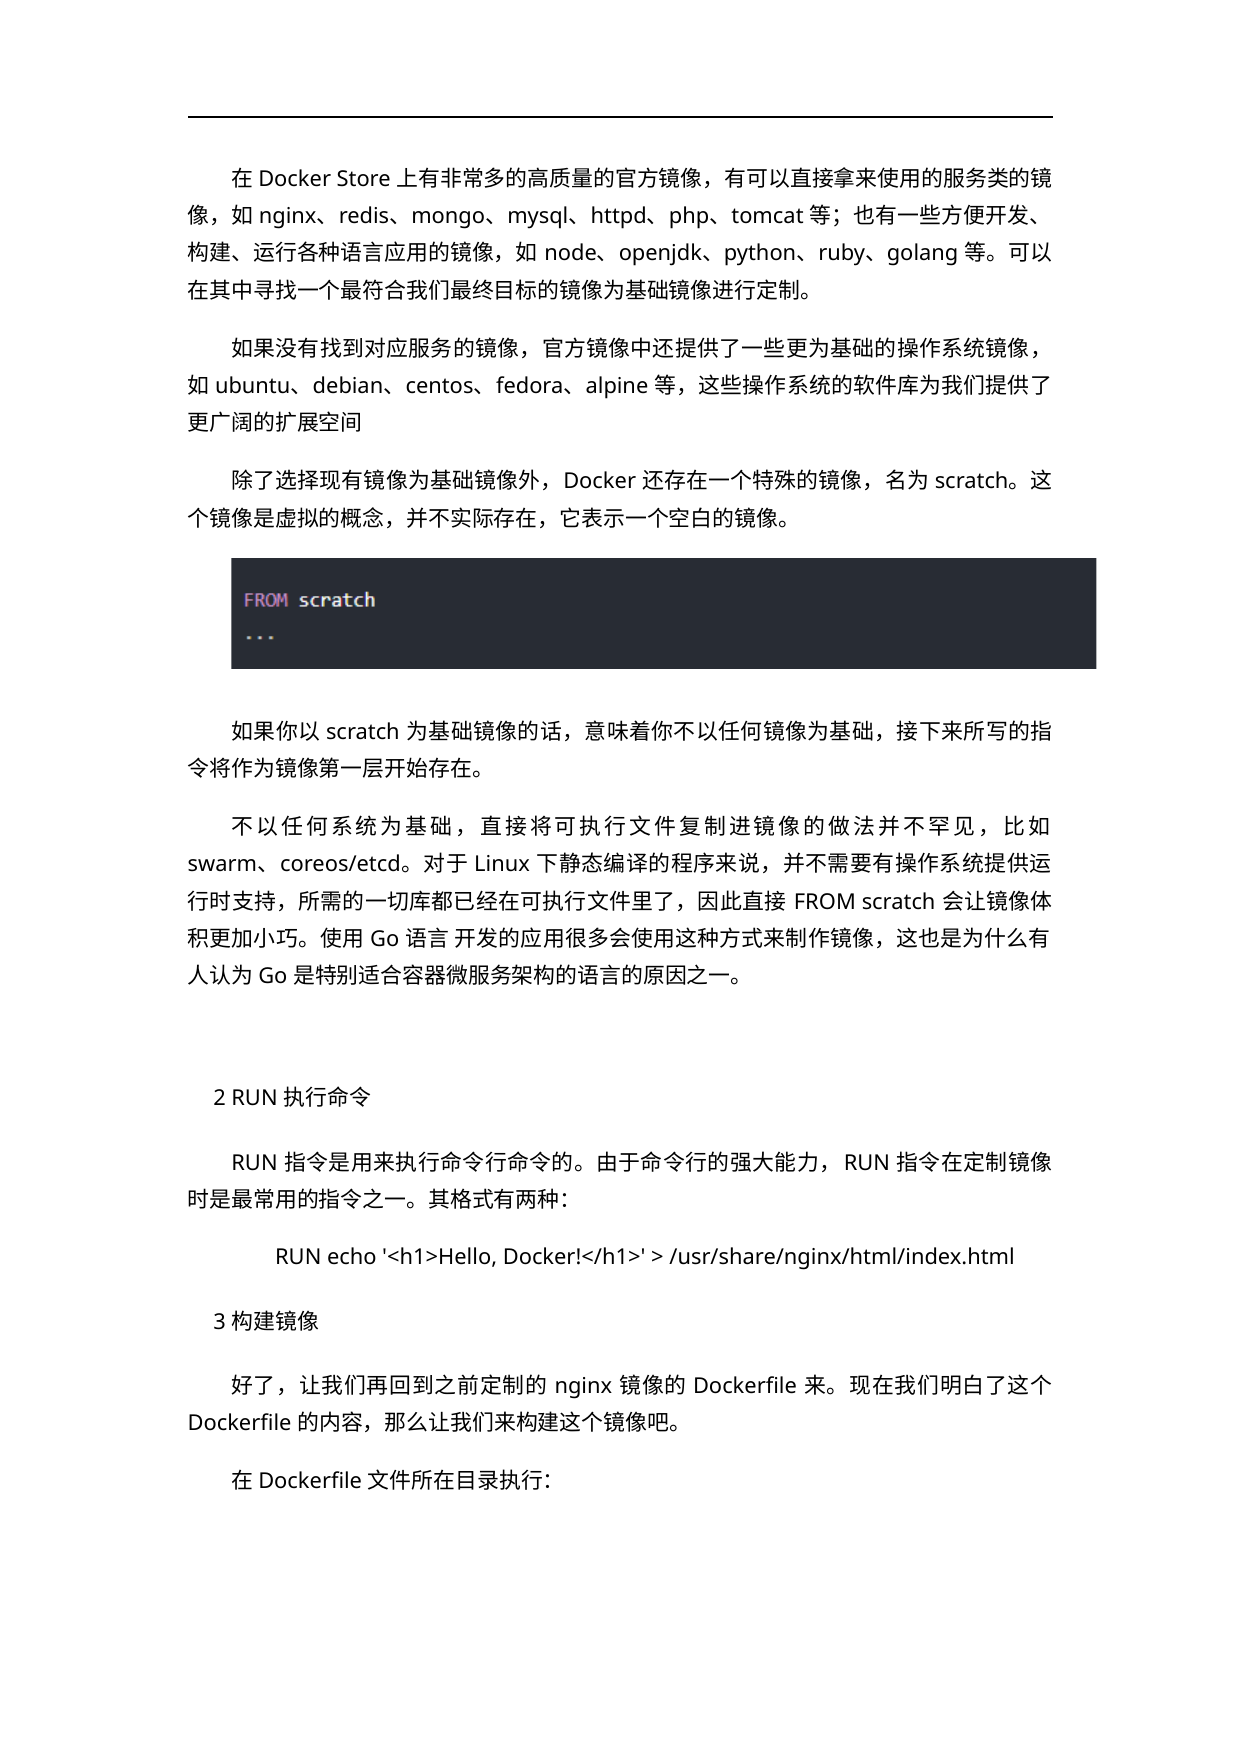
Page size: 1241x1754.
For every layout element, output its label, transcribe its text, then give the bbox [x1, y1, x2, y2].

text 除了选择现有镜像为基础镜像外，Docker 还存在一个特殊的镜像，名为 scratch。这个镜像是虚拟的概念，并不实际存在，它表示一个空白的镜像。 [187, 463, 1053, 533]
text 不以任何系统为基础，直接将可执行文件复制进镜像的做法并不罕见，比如 swarm、coreos/etcd。对于 Linux 下静态编译的程序来说，并不需要有操作系统提供运行时支持，所需的一切库都已经在可执行文件里了，因此直接 FROM scratch 会让镜像体积更加小巧。使用 Go 语言 开发的应用很多会使用这种方式来制作镜像，这也是为什么有人认为 Go 是特别适合容器微服务架构的语言的原因之一。 [187, 809, 1053, 991]
subtitle RUN 执行命令 [187, 1080, 1053, 1112]
picture [231, 558, 1097, 669]
text 好了，让我们再回到之前定制的 nginx 镜像的 Dockerfile 来。现在我们明白了这个 Dockerfile 的内容，那么让我们来构建这个镜像吧。 [187, 1368, 1053, 1438]
text 在 Dockerfile 文件所在目录执行： [187, 1463, 1053, 1496]
text RUN echo '<h1>Hello, Docker!</h1>' > /usr/share/nginx/html/index.html [187, 1239, 1053, 1272]
subtitle 构建镜像 [187, 1303, 1053, 1336]
text RUN 指令是用来执行命令行命令的。由于命令行的强大能力，RUN 指令在定制镜像时是最常用的指令之一。其格式有两种： [187, 1144, 1053, 1214]
text 在 Docker Store 上有非常多的高质量的官方镜像，有可以直接拿来使用的服务类的镜像，如 nginx、redis、mongo、mysql、httpd、php、tomcat 等；也有一些方便开发、构建、运行各种语言应用的镜像，如 node、openjdk、python、ruby、golang 等。可以在其中寻找一个最符合我们最终目标的镜像为基础镜像进行定制。 [187, 161, 1053, 305]
text 如果没有找到对应服务的镜像，官方镜像中还提供了一些更为基础的操作系统镜像，如 ubuntu、debian、centos、fedora、alpine 等，这些操作系统的软件库为我们提供了更广阔的扩展空间 [187, 330, 1053, 437]
text 如果你以 scratch 为基础镜像的话，意味着你不以任何镜像为基础，接下来所写的指令将作为镜像第一层开始存在。 [187, 713, 1053, 783]
